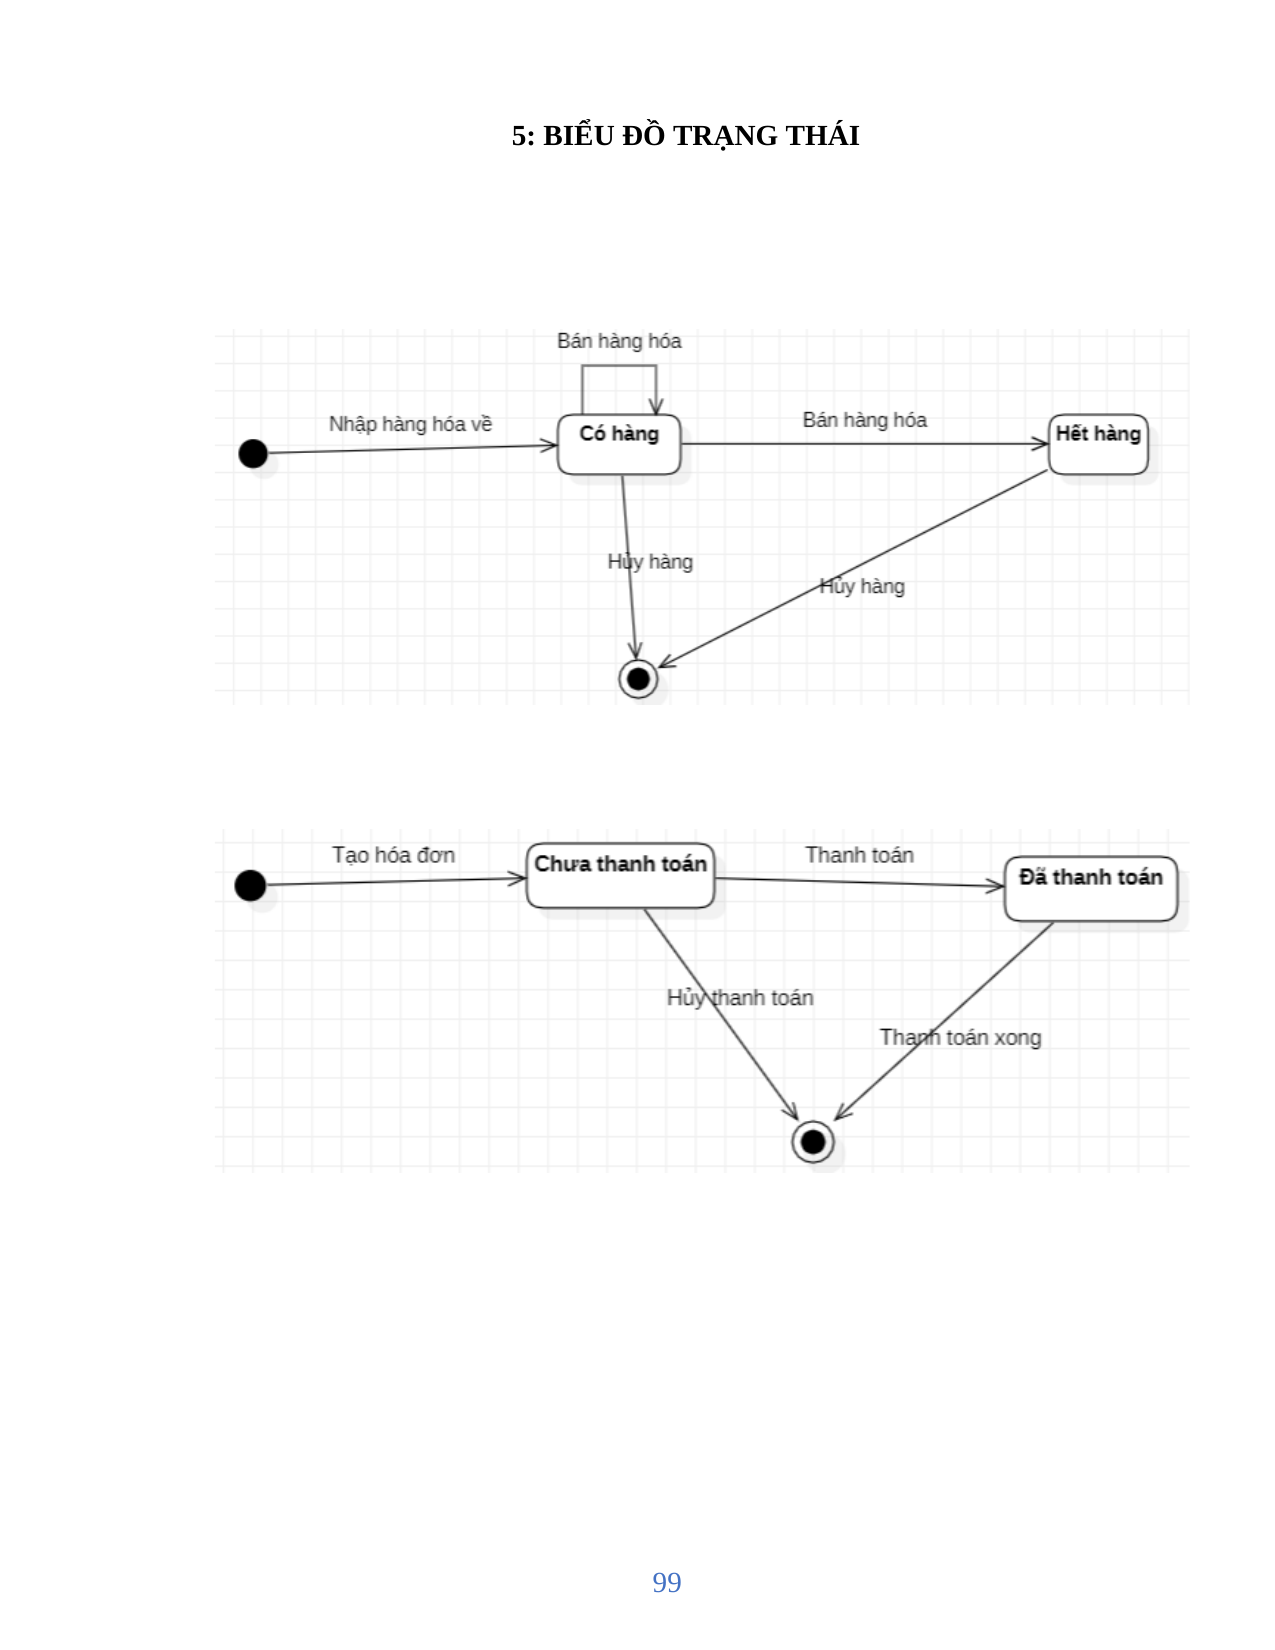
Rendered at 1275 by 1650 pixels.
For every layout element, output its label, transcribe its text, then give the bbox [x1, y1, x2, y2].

text 5: BIỂU ĐỒ TRẠNG THÁI [215, 118, 1157, 152]
picture [214, 829, 1190, 1173]
picture [214, 329, 1190, 705]
